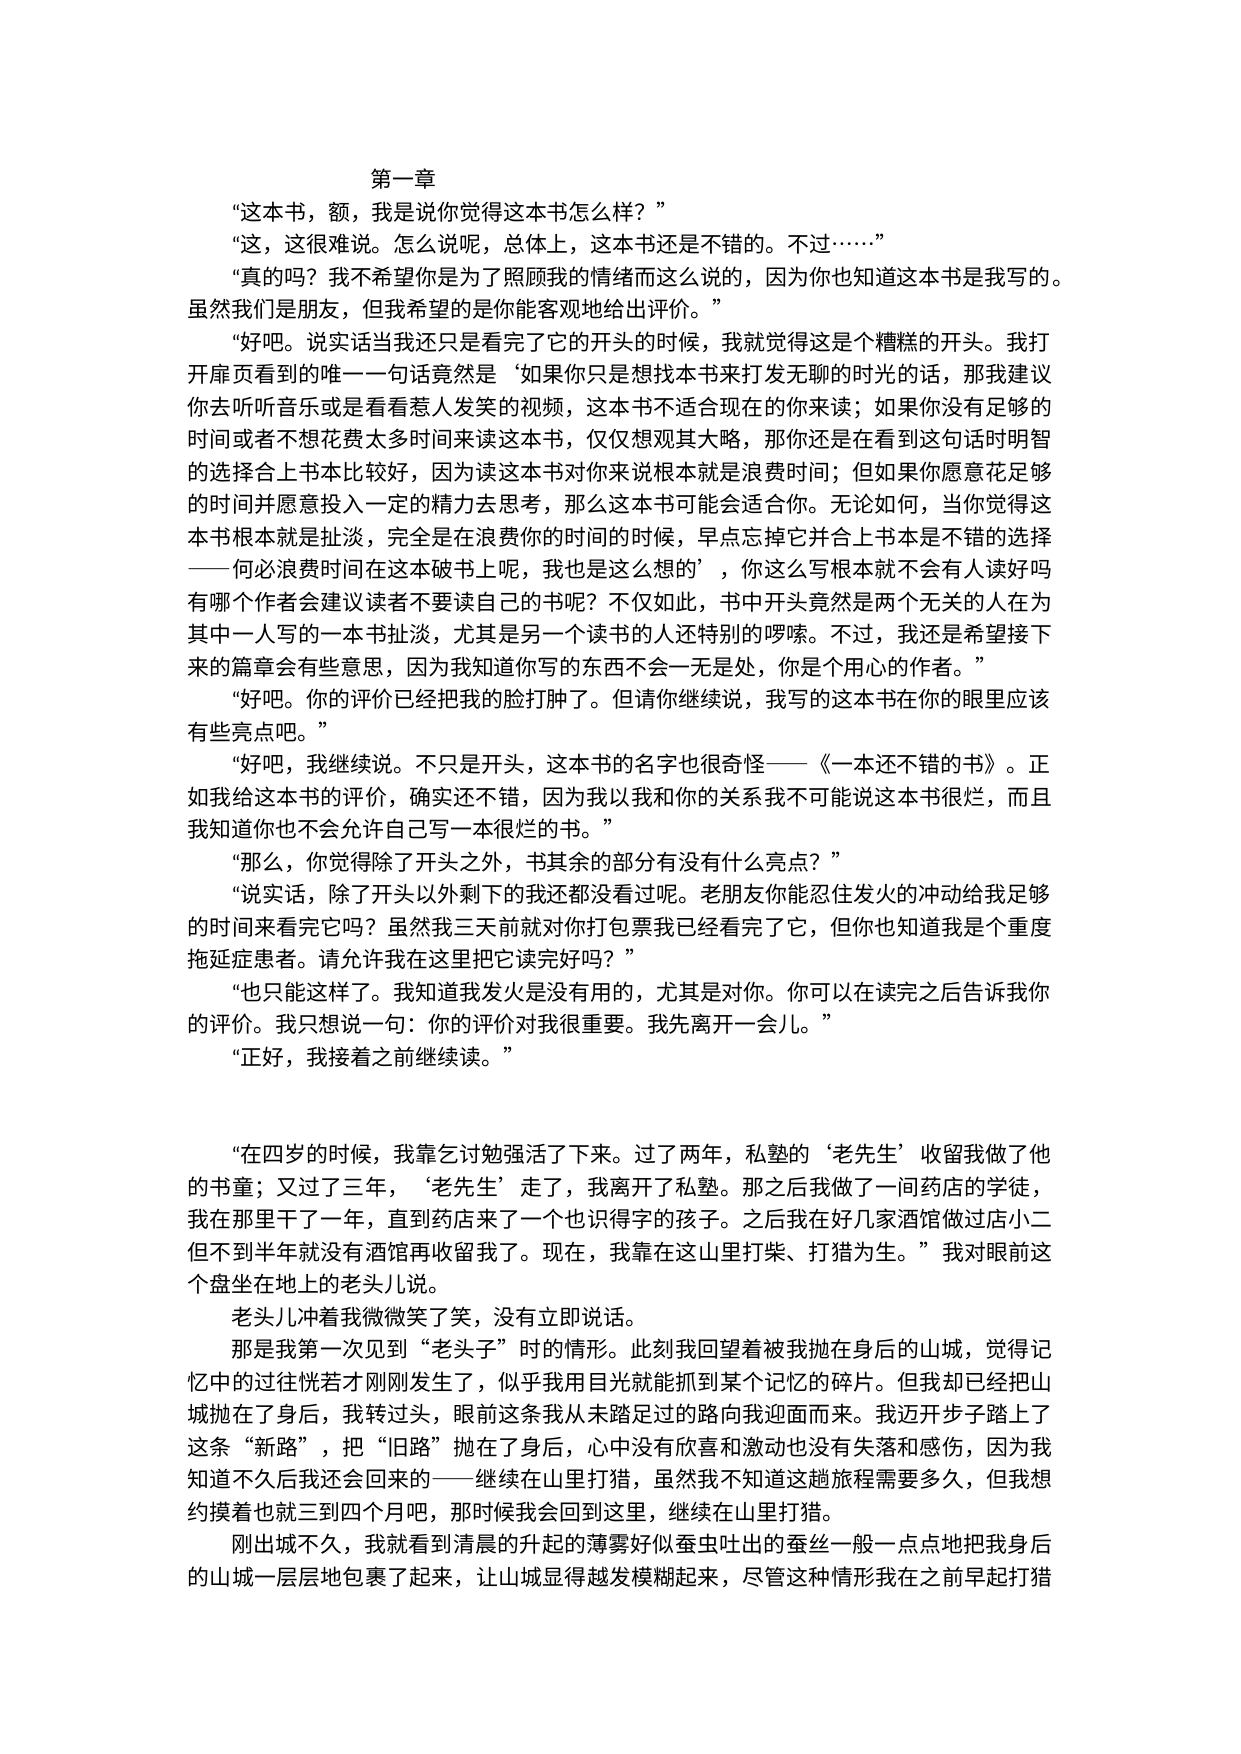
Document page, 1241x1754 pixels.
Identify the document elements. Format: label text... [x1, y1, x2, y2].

text “真的吗？我不希望你是为了照顾我的情绪而这么说的，因为你也知道这本书是我写的。虽然我们是朋友，但我希望的是你能客观地给出评价。” [187, 259, 1053, 324]
text “好吧。说实话当我还只是看完了它的开头的时候，我就觉得这是个糟糕的开头。我打开扉页看到的唯一一句话竟然是‘如果你只是想找本书来打发无聊的时光的话，那我建议你去听听音乐或是看看惹人发笑的视频，这本书不适合现在的你来读；如果你没有足够的时间或者不想花费太多时间来读这本书，仅仅想观其大略，那你还是在看到这句话时明智的选择合上书本比较好，因为读这本书对你来说根本就是浪费时间；但如果你愿意花足够的时间并愿意投入一定的精力去思考，那么这本书可能会适合你。无论如何，当你觉得这本书根本就是扯淡，完全是在浪费你的时间的时候，早点忘掉它并合上书本是不错的选择——何必浪费时间在这本破书上呢，我也是这么想的’，你这么写根本就不会有人读好吗，有哪个作者会建议读者不要读自己的书呢？不仅如此，书中开头竟然是两个无关的人在为其中一人写的一本书扯淡，尤其是另一个读书的人还特别的啰嗦。不过，我还是希望接下来的篇章会有些意思，因为我知道你写的东西不会一无是处，你是个用心的作者。” [187, 324, 1053, 682]
text “也只能这样了。我知道我发火是没有用的，尤其是对你。你可以在读完之后告诉我你的评价。我只想说一句：你的评价对我很重要。我先离开一会儿。” [187, 974, 1053, 1039]
text 刚出城不久，我就看到清晨的升起的薄雾好似蚕虫吐出的蚕丝一般一点点地把我身后的山城一层层地包裹了起来，让山城显得越发模糊起来，尽管这种情形我在之前早起打猎时见过很多次，但唯有这次我是真的要离开山城了。 [187, 1527, 1053, 1592]
text “那么，你觉得除了开头之外，书其余的部分有没有什么亮点？” [187, 844, 1053, 877]
text “好吧，我继续说。不只是开头，这本书的名字也很奇怪——《一本还不错的书》。正如我给这本书的评价，确实还不错，因为我以我和你的关系我不可能说这本书很烂，而且我知道你也不会允许自己写一本很烂的书。” [187, 747, 1053, 844]
text “说实话，除了开头以外剩下的我还都没看过呢。老朋友你能忍住发火的冲动给我足够的时间来看完它吗？虽然我三天前就对你打包票我已经看完了它，但你也知道我是个重度拖延症患者。请允许我在这里把它读完好吗？” [187, 877, 1053, 974]
text “好吧。你的评价已经把我的脸打肿了。但请你继续说，我写的这本书在你的眼里应该有些亮点吧。” [187, 682, 1053, 747]
text 老头儿冲着我微微笑了笑，没有立即说话。 [187, 1299, 1053, 1332]
text 那是我第一次见到“老头子”时的情形。此刻我回望着被我抛在身后的山城，觉得记忆中的过往恍若才刚刚发生了，似乎我用目光就能抓到某个记忆的碎片。但我却已经把山城抛在了身后，我转过头，眼前这条我从未踏足过的路向我迎面而来。我迈开步子踏上了这条“新路”，把“旧路”抛在了身后，心中没有欣喜和激动也没有失落和感伤，因为我知道不久后我还会回来的——继续在山里打猎，虽然我不知道这趟旅程需要多久，但我想约摸着也就三到四个月吧，那时候我会回到这里，继续在山里打猎。 [187, 1332, 1053, 1527]
text “正好，我接着之前继续读。” [187, 1039, 1053, 1072]
text “在四岁的时候，我靠乞讨勉强活了下来。过了两年，私塾的‘老先生’收留我做了他的书童；又过了三年，‘老先生’走了，我离开了私塾。那之后我做了一间药店的学徒，我在那里干了一年，直到药店来了一个也识得字的孩子。之后我在好几家酒馆做过店小二，但不到半年就没有酒馆再收留我了。现在，我靠在这山里打柴、打猎为生。”我对眼前这个盘坐在地上的老头儿说。 [187, 1137, 1053, 1299]
text “这，这很难说。怎么说呢，总体上，这本书还是不错的。不过……” [187, 227, 1053, 259]
text “这本书，额，我是说你觉得这本书怎么样？” [187, 194, 1053, 227]
text 第一章 [187, 162, 1053, 194]
